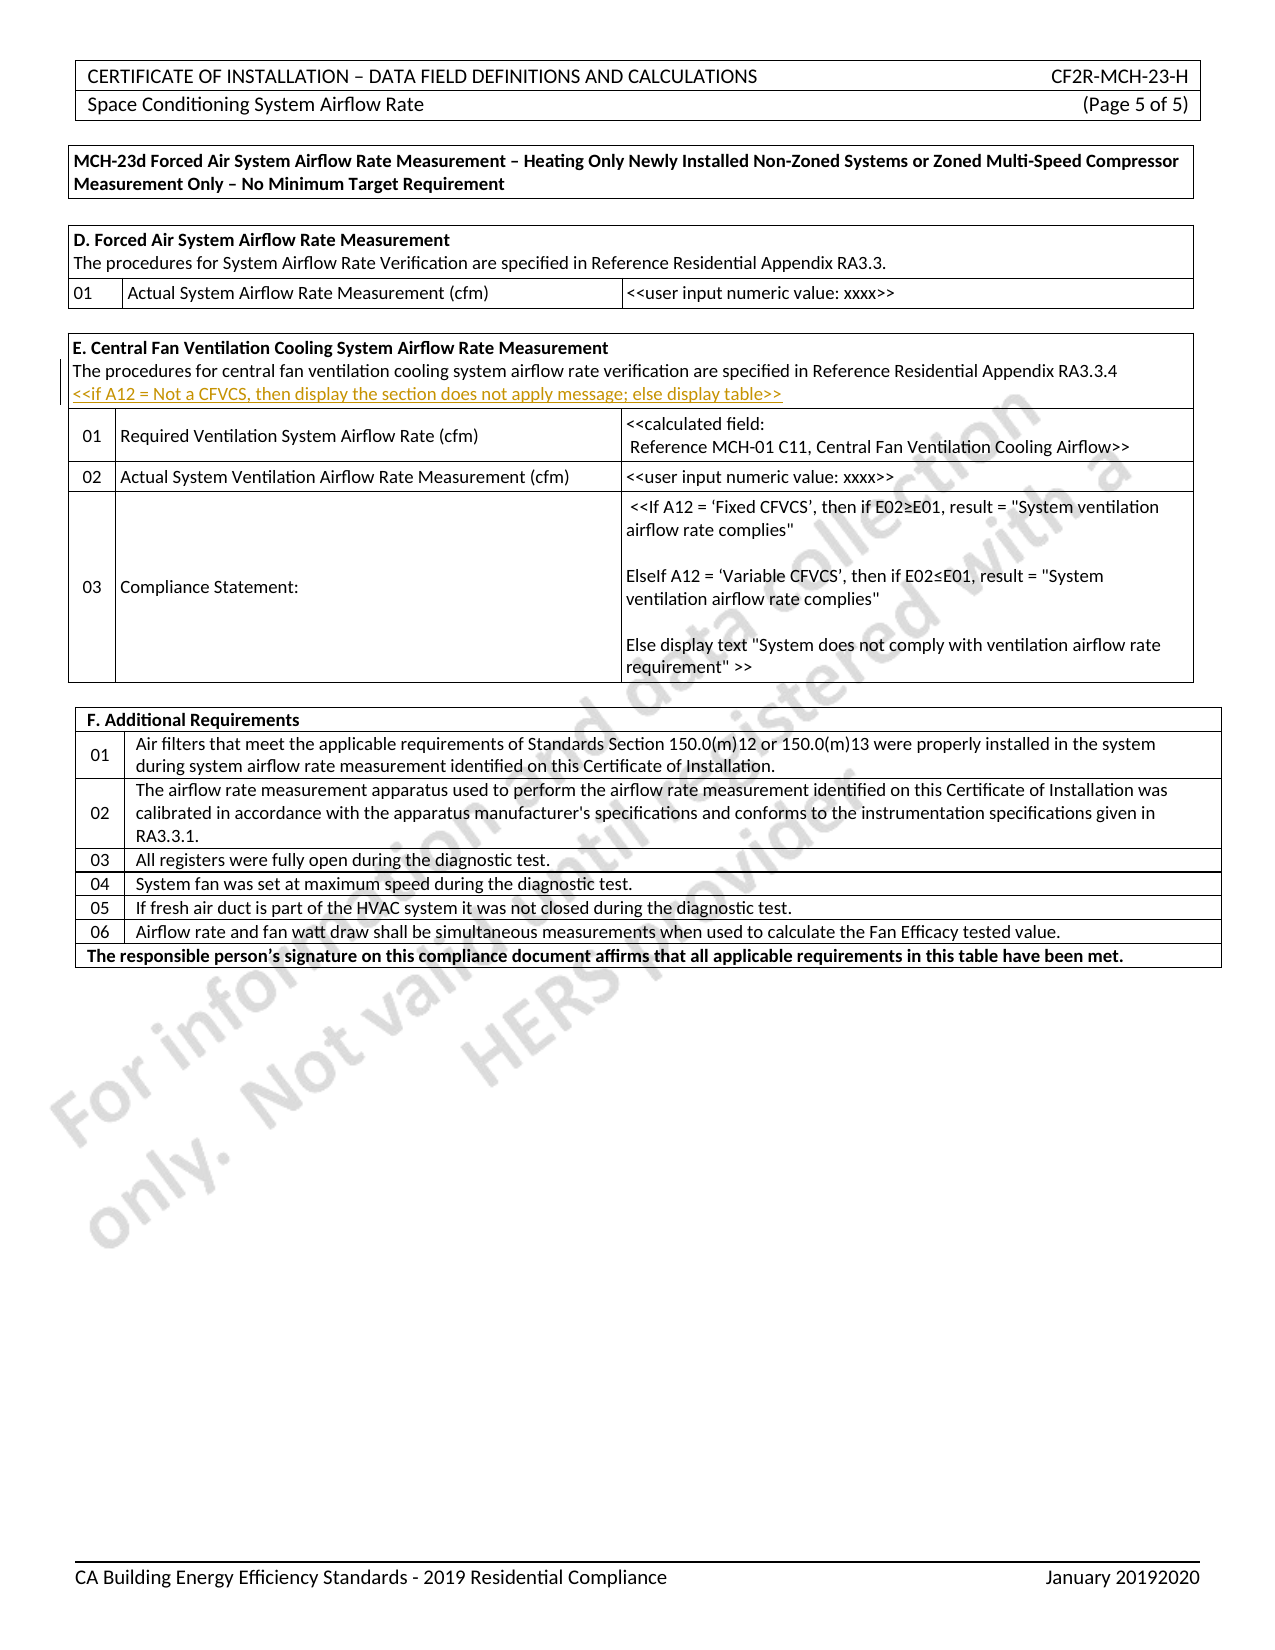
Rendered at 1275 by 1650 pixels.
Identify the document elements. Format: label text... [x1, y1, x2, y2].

table_cell Required Ventilation System Airflow Rate (cfm) [116, 409, 621, 461]
table_cell Actual System Airflow Rate Measurement (cfm) [123, 279, 622, 307]
table_cell 01 [76, 732, 124, 778]
table_cell System fan was set at maximum speed during the diagnostic test. [125, 873, 1221, 895]
table_cell 01 [69, 409, 115, 461]
table_cell All registers were fully open during the diagnostic test. [125, 849, 1221, 871]
table_cell The responsible person’s signature on this compliance document affirms that all applicable requirements in this table have been met. [76, 944, 1221, 967]
table_cell Actual System Ventilation Airflow Rate Measurement (cfm) [116, 462, 621, 491]
table_cell <<user input numeric value: xxxx>> [623, 279, 1193, 307]
table_cell The airflow rate measurement apparatus used to perform the airflow rate measurement identified on this Certificate of Installation was calibrated in accordance with the apparatus manufacturer's specifications and conforms to the instrumentation specifications given in RA3.3.1. [125, 779, 1221, 847]
table_cell Compliance Statement: [116, 492, 621, 682]
table_cell 01 [69, 279, 122, 307]
table_cell Airflow rate and fan watt draw shall be simultaneous measurements when used to calculate the Fan Efficacy tested value. [125, 920, 1221, 943]
table_cell 03 [76, 849, 124, 871]
table_cell 04 [76, 873, 124, 895]
table_cell 03 [69, 492, 115, 682]
table_cell 02 [69, 462, 115, 491]
table_cell Air filters that meet the applicable requirements of Standards Section 150.0(m)12 or 150.0(m)13 were properly installed in the system during system airflow rate measurement identified on this Certificate of Installation. [125, 732, 1221, 778]
table_cell If fresh air duct is part of the HVAC system it was not closed during the diagnostic test. [125, 896, 1221, 919]
table_header MCH-23d Forced Air System Airflow Rate Measurement – Heating Only Newly Installed Non-Zoned Systems or Zoned Multi-Speed Compressor Measurement Only – No Minimum Target Requirement [69, 146, 1193, 198]
table_cell <<user input numeric value: xxxx>> [622, 462, 1193, 491]
table_cell 06 [76, 920, 124, 943]
table_cell <<calculated field: Reference MCH-01 C11, Central Fan Ventilation Cooling Airflow>> [622, 409, 1193, 461]
table_header F. Additional Requirements [76, 708, 1221, 731]
table_cell 02 [76, 779, 124, 847]
table_cell <<If A12 = ‘Fixed CFVCS’, then if E02≥E01, result = "System ventilation airflow rate complies" ElseIf A12 = ‘Variable CFVCS’, then if E02≤E01, result = "System ventilation airflow rate complies" Else display text "System does not comply with ventilation airflow rate requirement" >> [622, 492, 1193, 682]
table_header E. Central Fan Ventilation Cooling System Airflow Rate Measurement The procedures for central fan ventilation cooling system airflow rate verification are specified in Reference Residential Appendix RA3.3.4 [69, 334, 1193, 408]
table_header D. Forced Air System Airflow Rate Measurement The procedures for System Airflow Rate Verification are specified in Reference Residential Appendix RA3.3. [69, 226, 1193, 277]
table_cell 05 [76, 896, 124, 919]
